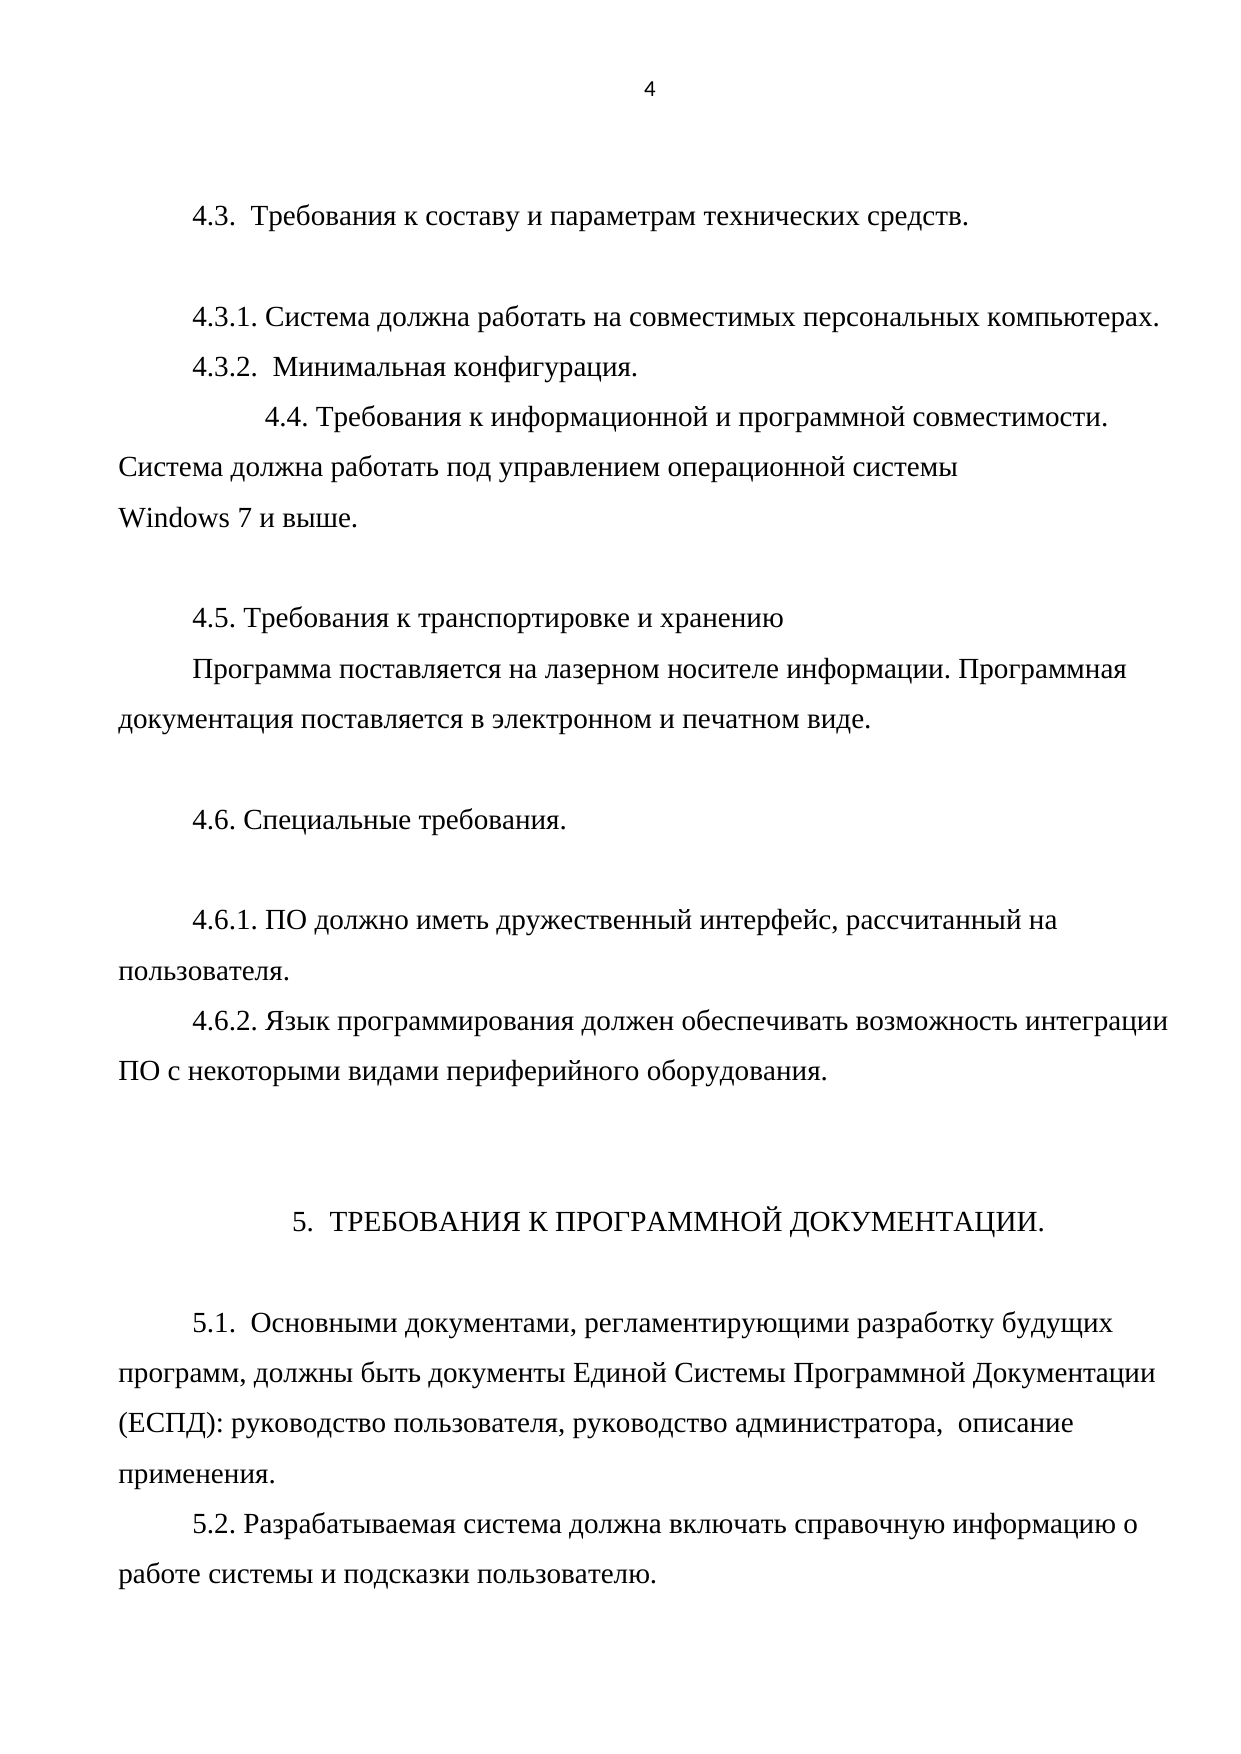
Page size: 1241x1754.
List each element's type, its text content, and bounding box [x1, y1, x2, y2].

text 4.4. Требования к информационной и программной совместимости. [192, 399, 1181, 433]
list 5.2. Разрабатываемая система должна включать справочную информацию о работе системы и подсказки пользователю. [118, 1506, 1181, 1590]
text Программа поставляется на лазерном носителе информации. Программная документация поставляется в электронном и печатном виде. [118, 651, 1181, 735]
text 4.6. Специальные требования. [192, 802, 1181, 835]
list 5.1. Основными документами, регламентирующими разработку будущих программ, должны быть документы Единой Системы Программной Документации (ЕСПД): руководство пользователя, руководство администратора, описание применения. [118, 1305, 1181, 1489]
text 4.6.2. Язык программирования должен обеспечивать возможность интеграции ПО с некоторыми видами периферийного оборудования. [118, 1003, 1181, 1087]
text Windows 7 и выше. [118, 500, 1181, 533]
list ТРЕБОВАНИЯ К ПРОГРАММНОЙ ДОКУМЕНТАЦИИ. [156, 1204, 1181, 1238]
text 4.3. Требования к составу и параметрам технических средств. [118, 198, 1181, 232]
text 4.3.1. Система должна работать на совместимых персональных компьютерах. [192, 248, 1181, 332]
text 4.6.1. ПО должно иметь дружественный интерфейс, рассчитанный на пользователя. [118, 902, 1181, 986]
text Система должна работать под управлением операционной системы [118, 449, 1181, 483]
text 4.5. Требования к транспортировке и хранению [118, 601, 1181, 634]
text 4.3.2. Минимальная конфигурация. [118, 349, 1181, 382]
